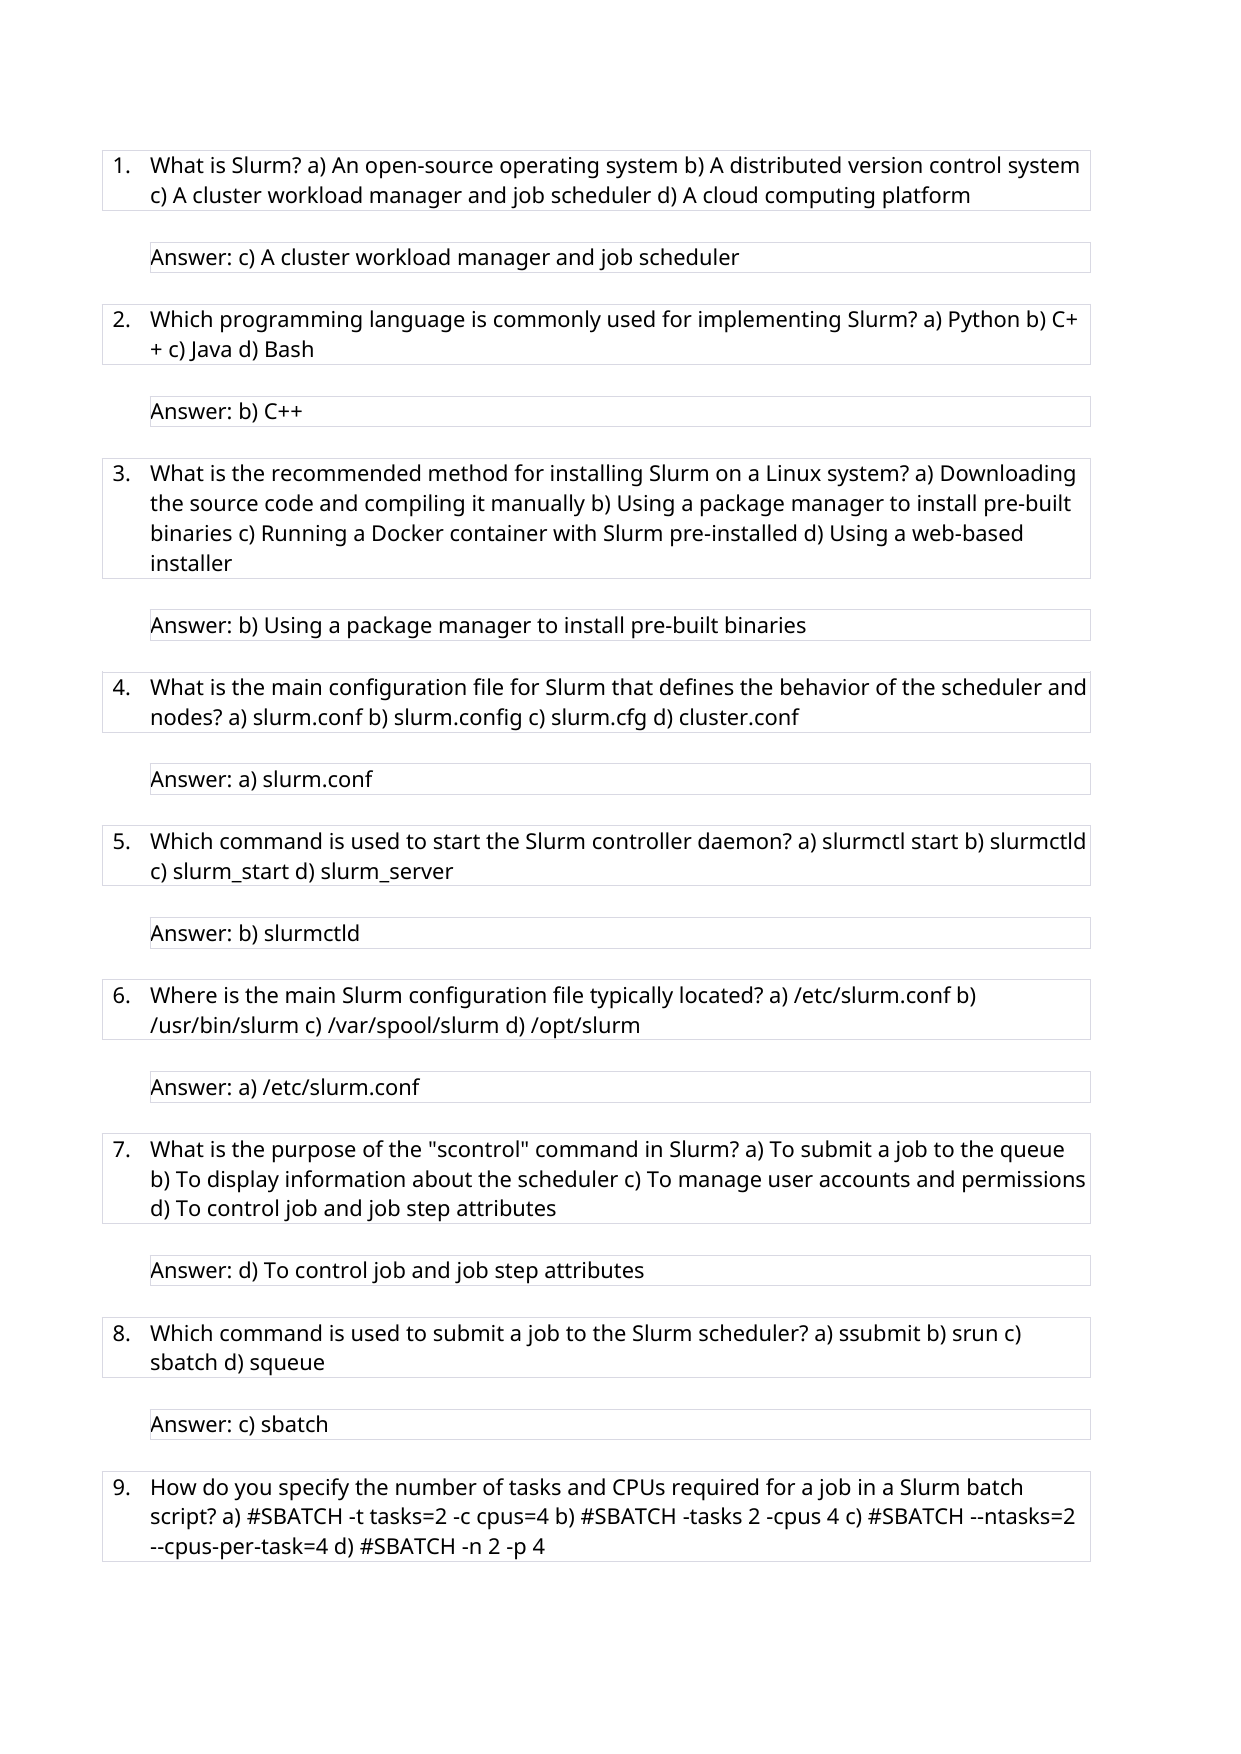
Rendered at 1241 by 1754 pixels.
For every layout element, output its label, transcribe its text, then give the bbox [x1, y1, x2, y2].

text Answer: a) /etc/slurm.conf [151, 1072, 1090, 1102]
list What is the recommended method for installing Slurm on a Linux system? a) Downloading the source code and compiling it manually b) Using a package manager to install pre-built binaries c) Running a Docker container with Slurm pre-installed d) Using a web-based installer [103, 459, 1090, 578]
text Answer: b) Using a package manager to install pre-built binaries [151, 610, 1090, 640]
list Which programming language is commonly used for implementing Slurm? a) Python b) C++ c) Java d) Bash [103, 305, 1090, 364]
text Answer: c) A cluster workload manager and job scheduler [151, 243, 1090, 272]
list What is the main configuration file for Slurm that defines the behavior of the scheduler and nodes? a) slurm.conf b) slurm.config c) slurm.cfg d) cluster.conf [103, 673, 1090, 732]
text Answer: b) C++ [151, 397, 1090, 426]
list Where is the main Slurm configuration file typically located? a) /etc/slurm.conf b) /usr/bin/slurm c) /var/spool/slurm d) /opt/slurm [103, 980, 1090, 1039]
text Answer: a) slurm.conf [151, 764, 1090, 794]
list What is the purpose of the "scontrol" command in Slurm? a) To submit a job to the queue b) To display information about the scheduler c) To manage user accounts and permissions d) To control job and job step attributes [103, 1134, 1090, 1223]
list What is Slurm? a) An open-source operating system b) A distributed version control system c) A cluster workload manager and job scheduler d) A cloud computing platform [103, 151, 1090, 210]
list How do you specify the number of tasks and CPUs required for a job in a Slurm batch script? a) #SBATCH -t tasks=2 -c cpus=4 b) #SBATCH -tasks 2 -cpus 4 c) #SBATCH --ntasks=2 --cpus-per-task=4 d) #SBATCH -n 2 -p 4 [103, 1472, 1090, 1561]
list Which command is used to start the Slurm controller daemon? a) slurmctl start b) slurmctld c) slurm_start d) slurm_server [103, 826, 1090, 885]
text Answer: b) slurmctld [151, 918, 1090, 948]
list Which command is used to submit a job to the Slurm scheduler? a) ssubmit b) srun c) sbatch d) squeue [103, 1318, 1090, 1377]
text Answer: d) To control job and job step attributes [151, 1256, 1090, 1285]
text Answer: c) sbatch [151, 1410, 1090, 1439]
